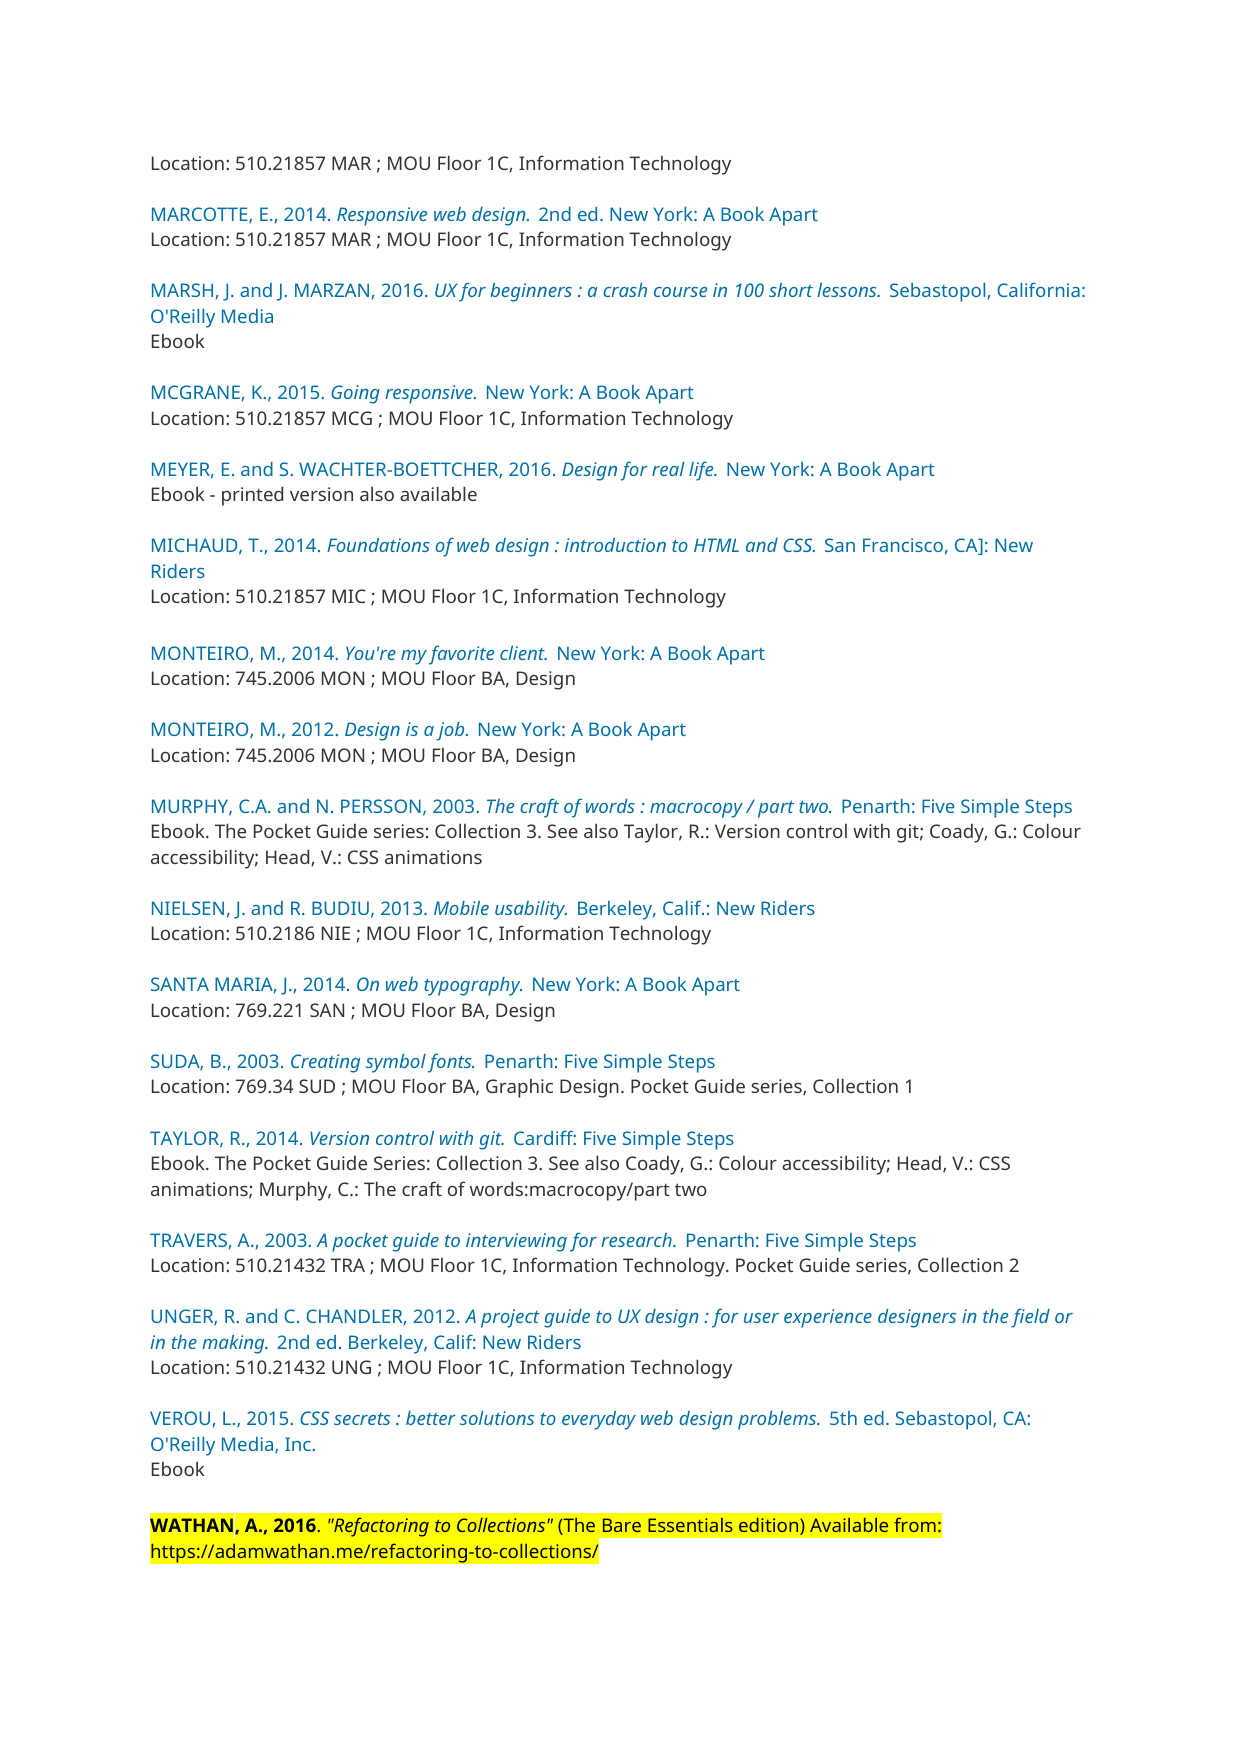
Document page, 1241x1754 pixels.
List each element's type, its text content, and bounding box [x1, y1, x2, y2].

text WATHAN, A., 2016. "Refactoring to Collections" (The Bare Essentials edition) Available from: https://adamwathan.me/refactoring-to-collections/ [599, 1513, 1090, 1564]
text MONTEIRO, M., 2014. You're my favorite client. New York: A Book Apart Location: 745.2006 MON ; MOU Floor BA, Design MONTEIRO, M., 2012. Design is a job. New York: A Book Apart Location: 745.2006 MON ; MOU Floor BA, Design MURPHY, C.A. and N. PERSSON, 2003. The craft of words : macrocopy / part two. Penarth: Five Simple Steps Ebook. The Pocket Guide series: Collection 3. See also Taylor, R.: Version control with git; Coady, G.: Colour accessibility; Head, V.: CSS animations NIELSEN, J. and R. BUDIU, 2013. Mobile usability. Berkeley, Calif.: New Riders Location: 510.2186 NIE ; MOU Floor 1C, Information Technology SANTA MARIA, J., 2014. On web typography. New York: A Book Apart Location: 769.221 SAN ; MOU Floor BA, Design SUDA, B., 2003. Creating symbol fonts. Penarth: Five Simple Steps Location: 769.34 SUD ; MOU Floor BA, Graphic Design. Pocket Guide series, Collection 1 TAYLOR, R., 2014. Version control with git. Cardiff: Five Simple Steps Ebook. The Pocket Guide Series: Collection 3. See also Coady, G.: Colour accessibility; Head, V.: CSS animations; Murphy, C.: The craft of words:macrocopy/part two TRAVERS, A., 2003. A pocket guide to interviewing for research. Penarth: Five Simple Steps Location: 510.21432 TRA ; MOU Floor 1C, Information Technology. Pocket Guide series, Collection 2 UNGER, R. and C. CHANDLER, 2012. A project guide to UX design : for user experience designers in the field or in the making. 2nd ed. Berkeley, Calif: New Riders Location: 510.21432 UNG ; MOU Floor 1C, Information Technology VEROU, L., 2015. CSS secrets : better solutions to everyday web design problems. 5th ed. Sebastopol, CA: O'Reilly Media, Inc. Ebook [150, 640, 1090, 1513]
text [150, 150, 1090, 640]
